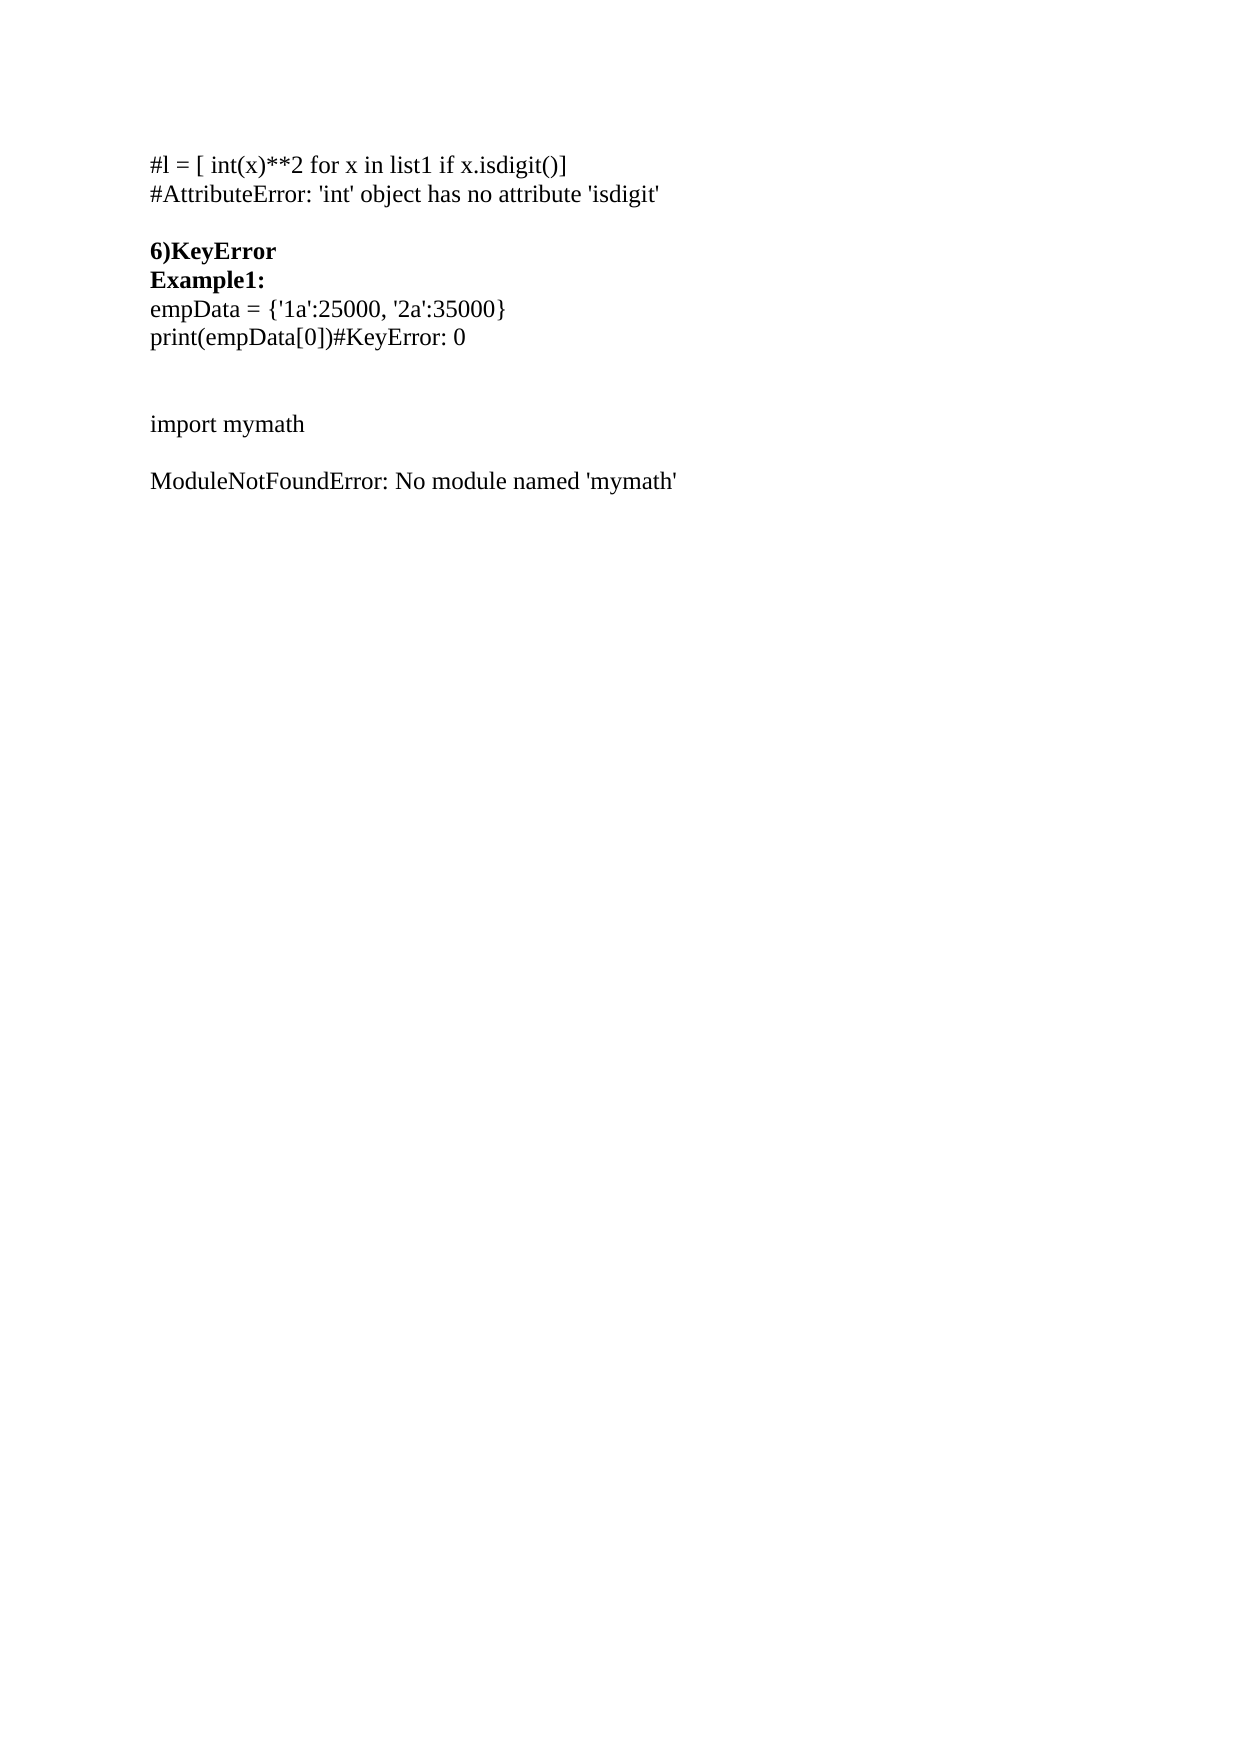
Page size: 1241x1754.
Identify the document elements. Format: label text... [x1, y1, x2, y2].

text #l = [ int(x)**2 for x in list1 if x.isdigit()] [150, 150, 1090, 179]
text 6)KeyError [150, 236, 1090, 265]
text #AttributeError: 'int' object has no attribute 'isdigit' [150, 179, 1090, 207]
text print(empData[0])#KeyError: 0 [150, 322, 1090, 351]
text import mymath [150, 409, 1090, 437]
text ModuleNotFoundError: No module named 'mymath' [150, 466, 1090, 495]
text empData = {'1a':25000, '2a':35000} [150, 294, 1090, 322]
text Example1: [150, 265, 1090, 294]
